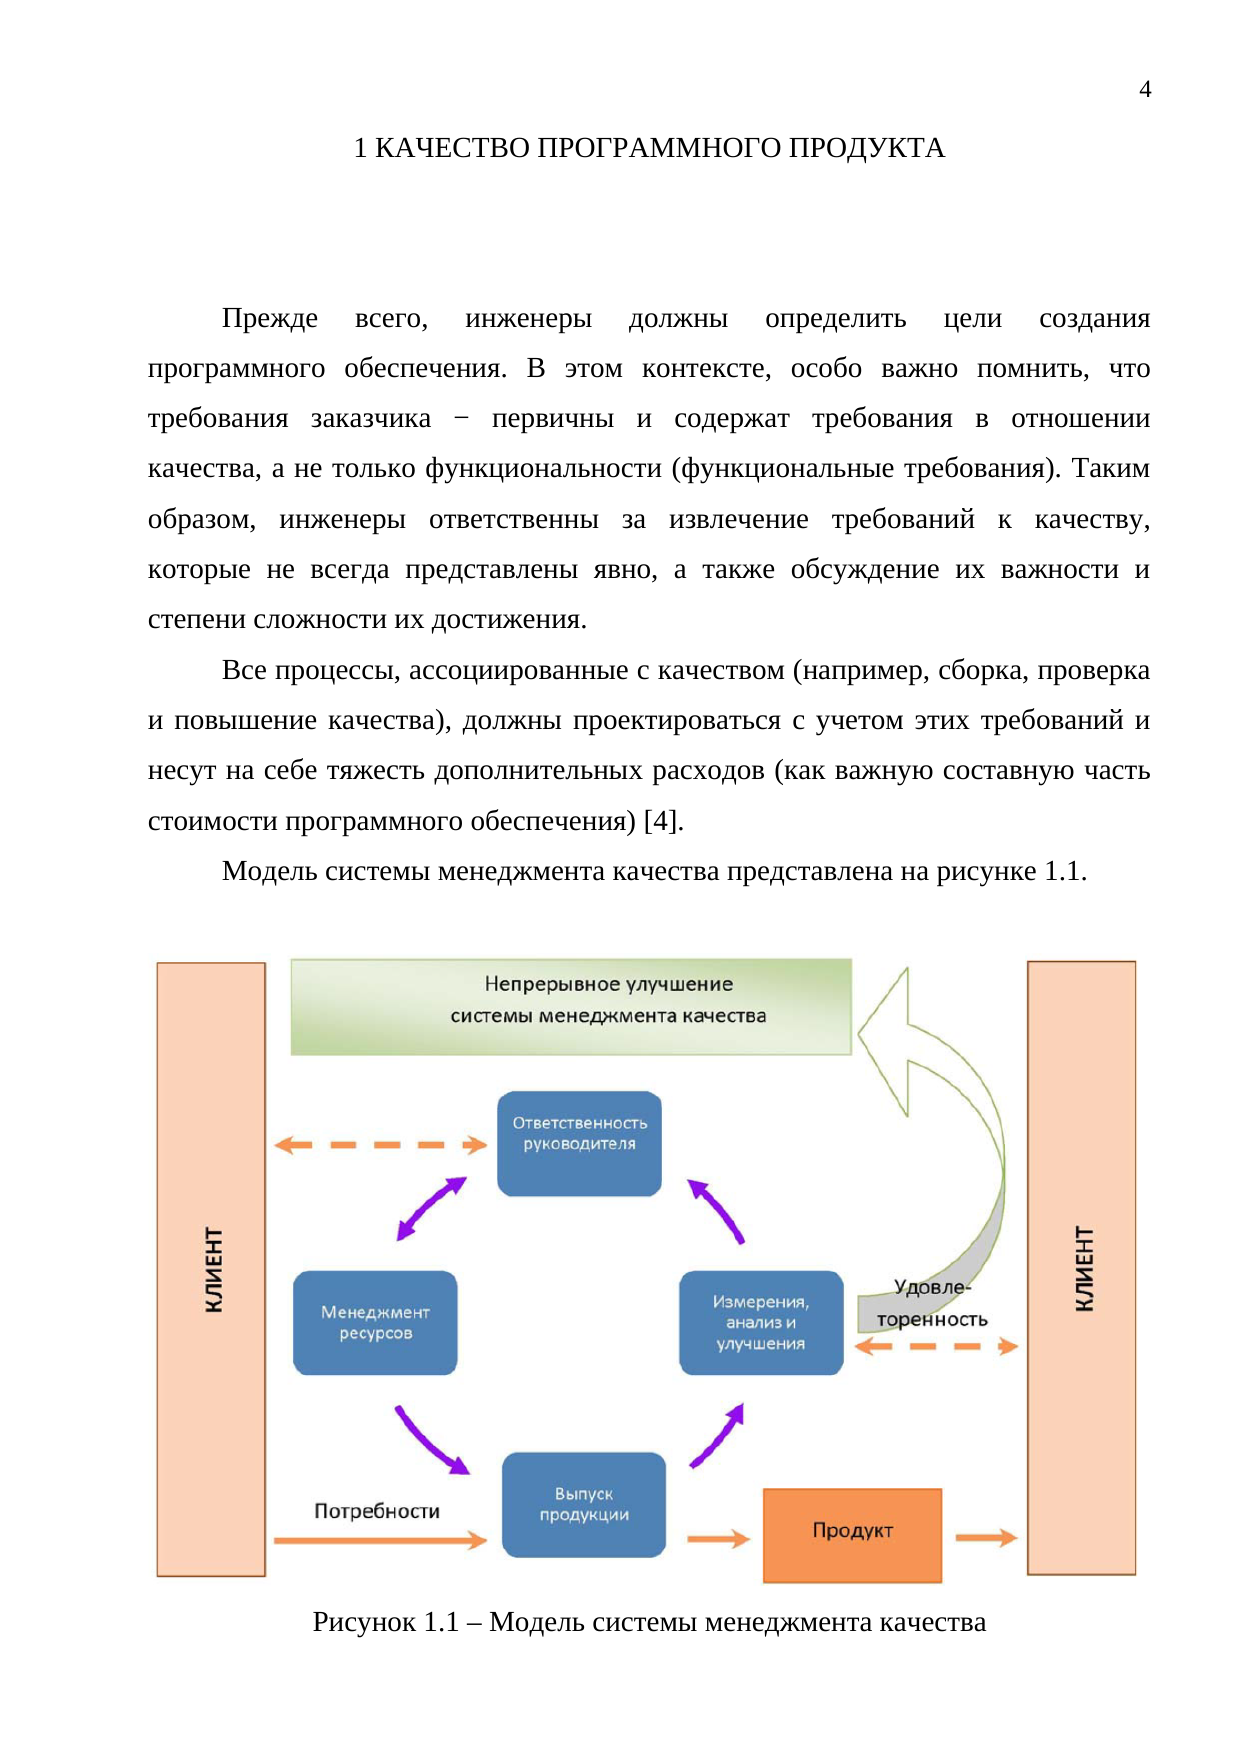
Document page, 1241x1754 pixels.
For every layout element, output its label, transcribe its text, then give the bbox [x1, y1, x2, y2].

text Модель системы менеджмента качества представлена на рисунке 1.1. [148, 853, 1152, 887]
text Все процессы, ассоциированные с качеством (например, сборка, проверка и повышение качества), должны проектироваться с учетом этих требований и несут на себе тяжесть дополнительных расходов (как важную составную часть стоимости программного обеспечения) [4]. [148, 652, 1152, 836]
picture [147, 953, 1146, 1590]
text Прежде всего, инженеры должны определить цели создания программного обеспечения. В этом контексте, особо важно помнить, что требования заказчика − первичны и содержат требования в отношении качества, а не только функциональности (функциональные требования). Таким образом, инженеры ответственны за извлечение требований к качеству, которые не всегда представлены явно, а также обсуждение их важности и степени сложности их достижения. [148, 300, 1152, 635]
text Рисунок 1.1 – Модель системы менеджмента качества [148, 1604, 1152, 1637]
text 1 КАЧЕСТВО ПРОГРАММНОГО ПРОДУКТА [148, 131, 1152, 164]
